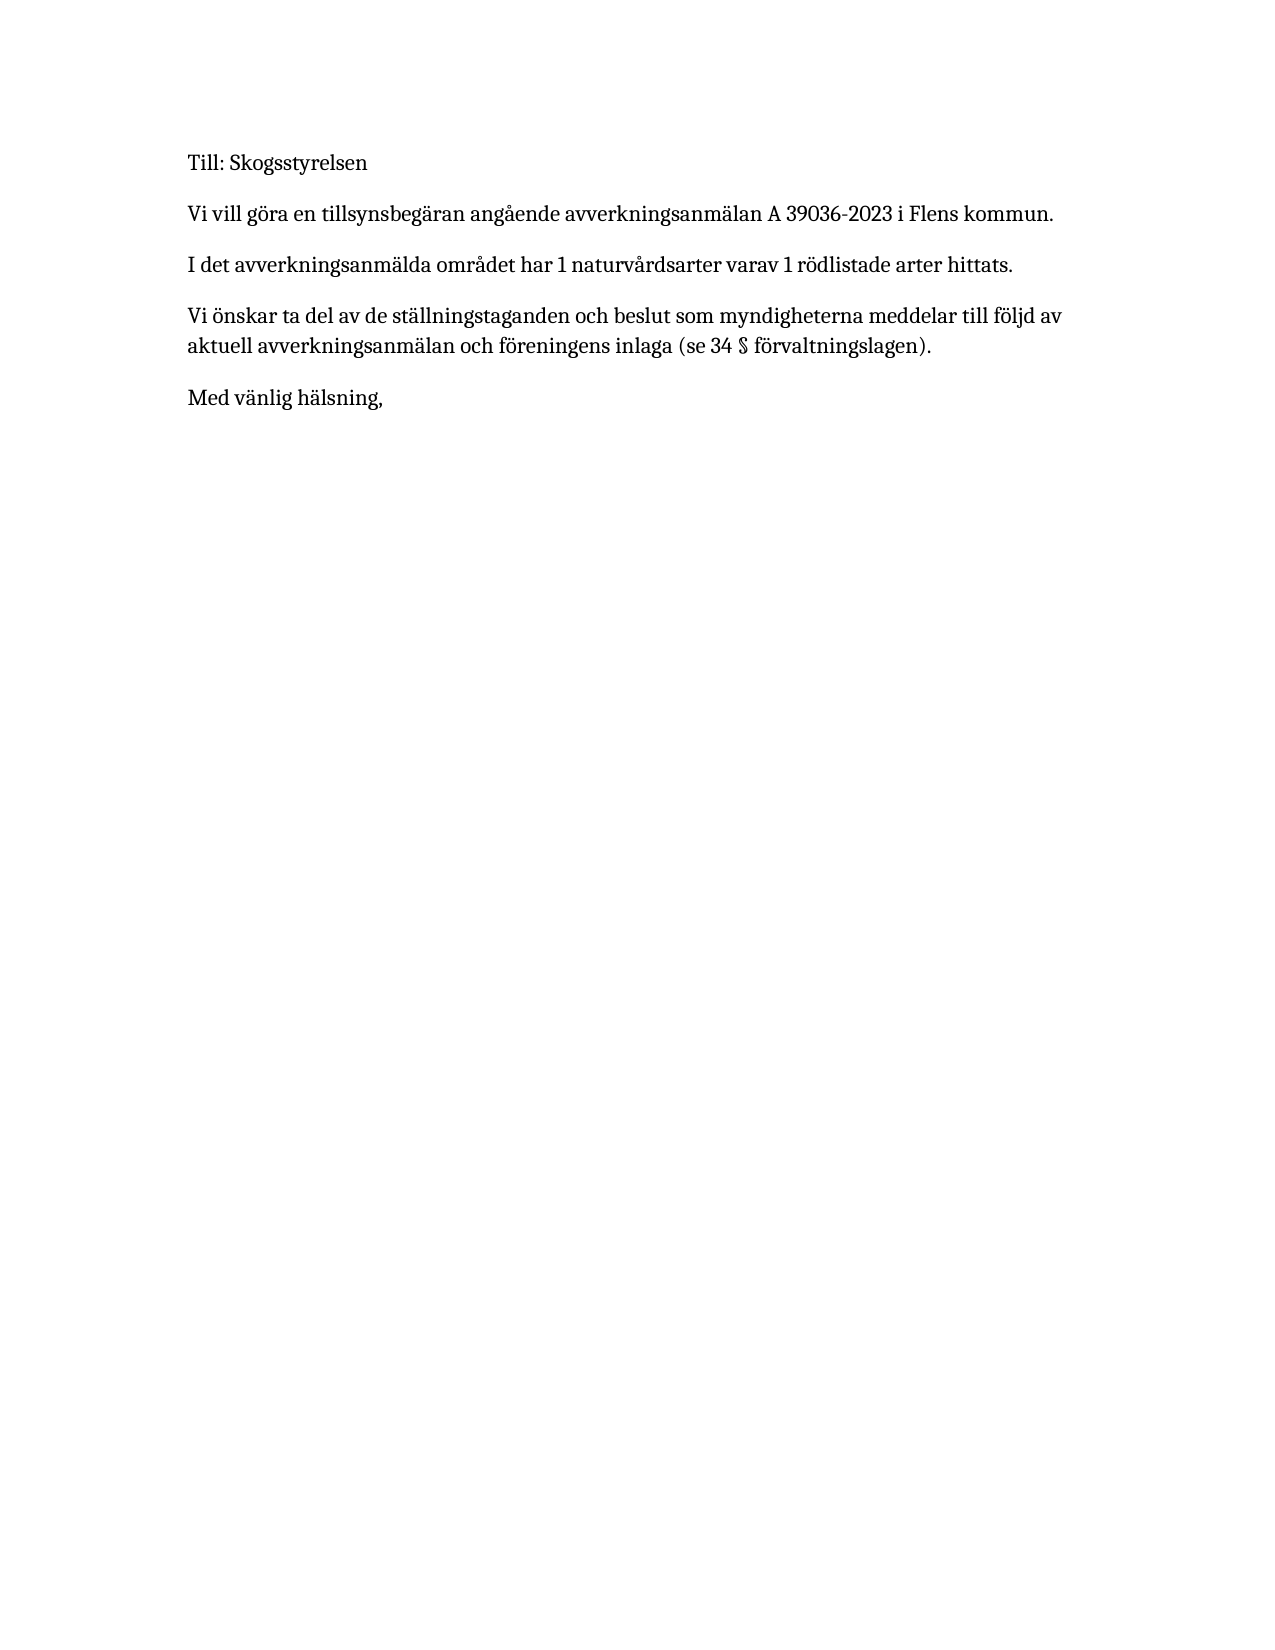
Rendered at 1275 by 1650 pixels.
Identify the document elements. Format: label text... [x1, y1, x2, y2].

text Vi vill göra en tillsynsbegäran angående avverkningsanmälan A 39036-2023 i Flens kommun. [187, 201, 1087, 227]
text I det avverkningsanmälda området har 1 naturvårdsarter varav 1 rödlistade arter hittats. [187, 252, 1087, 278]
text Med vänlig hälsning, [187, 384, 1087, 441]
text Till: Skogsstyrelsen [187, 150, 1087, 176]
text Vi önskar ta del av de ställningstaganden och beslut som myndigheterna meddelar till följd av aktuell avverkningsanmälan och föreningens inlaga (se 34 § förvaltningslagen). [187, 303, 1087, 360]
